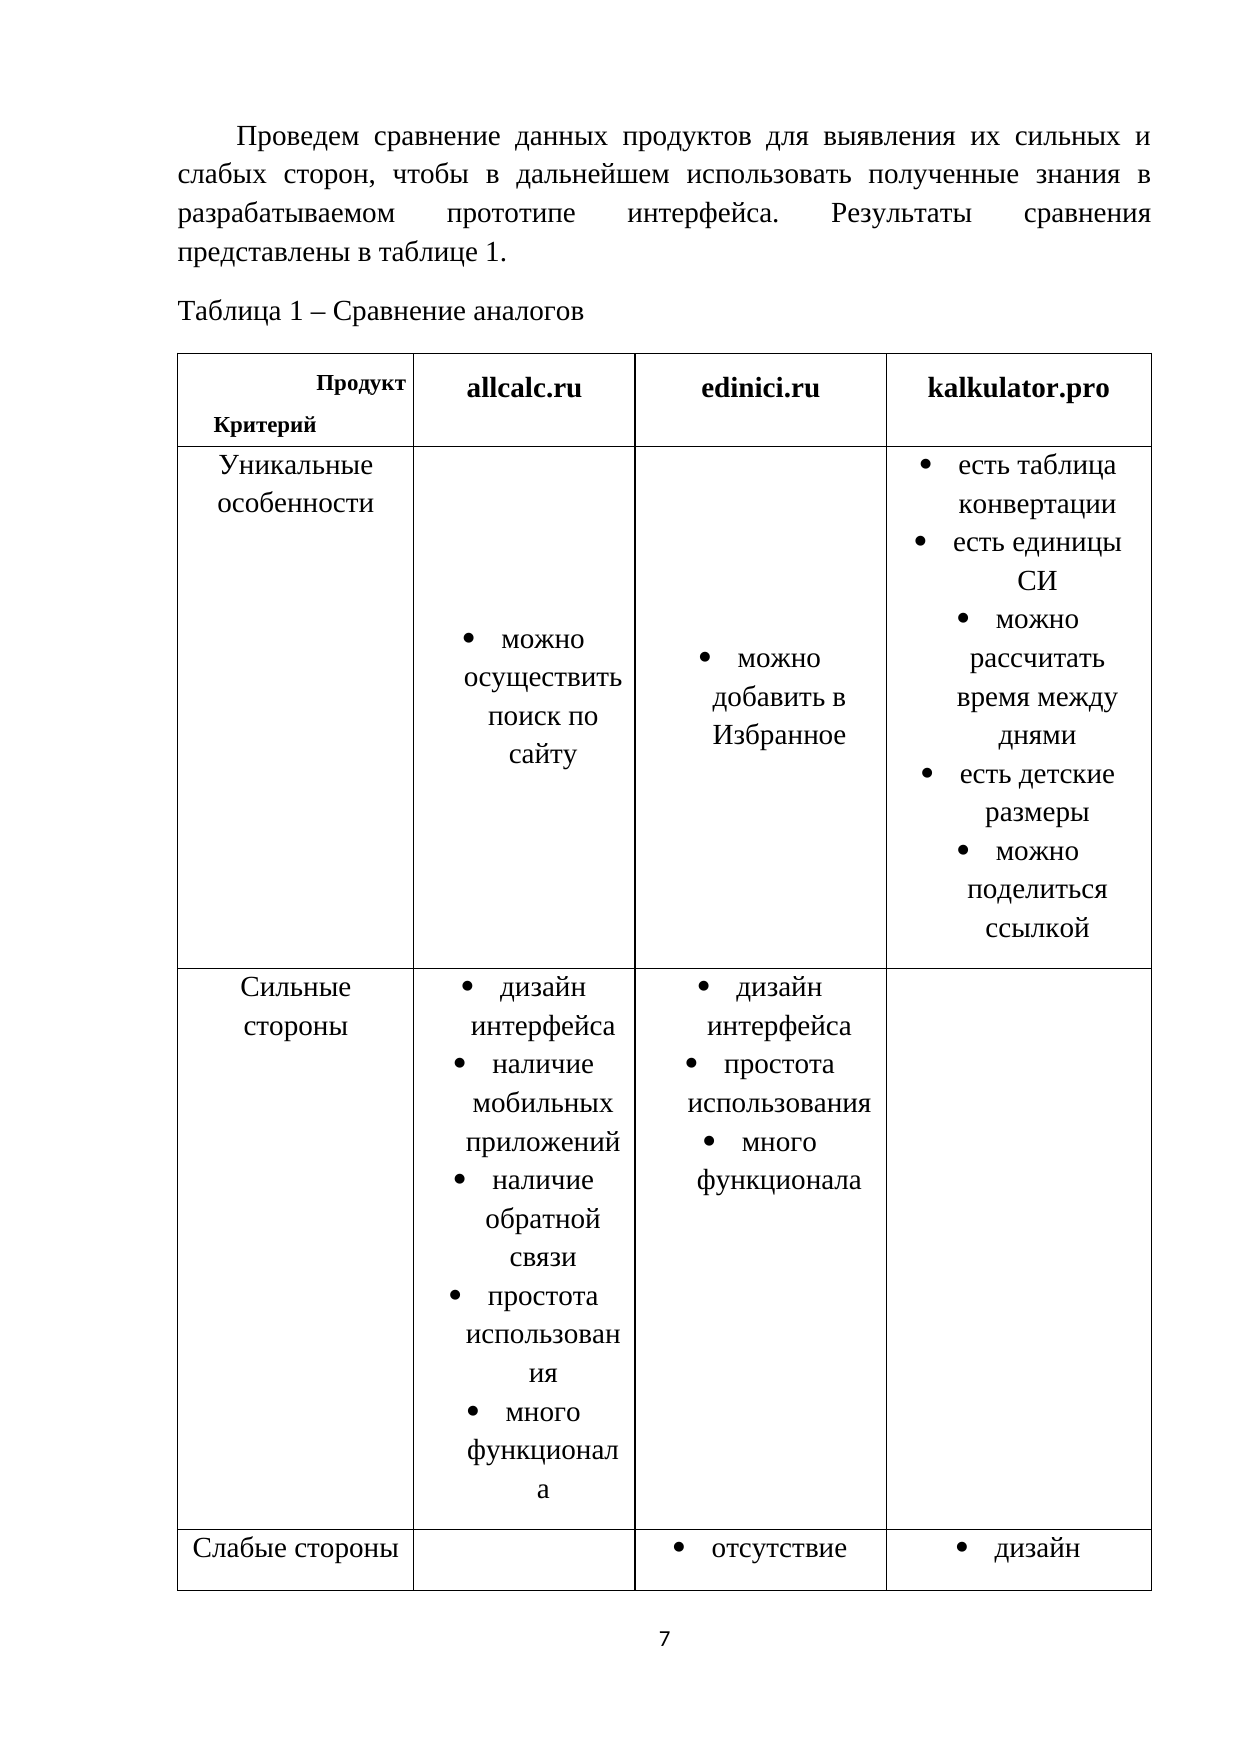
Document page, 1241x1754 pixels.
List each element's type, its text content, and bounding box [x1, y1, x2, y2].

table_header [178, 354, 413, 446]
table_cell дизайн интерфейса простота использования много функционала [636, 969, 886, 1529]
table_header edinici.ru [636, 354, 886, 446]
table_cell [414, 1530, 634, 1589]
table_header kalkulator.pro [887, 354, 1151, 446]
table_cell можно добавить в Избранное [636, 447, 886, 968]
table_cell Слабые стороны [178, 1530, 413, 1589]
table_cell есть таблица конвертации есть единицы СИ можно рассчитать время между днями есть детские размеры можно поделиться ссылкой [887, 447, 1151, 968]
text Проведем сравнение данных продуктов для выявления их сильных и слабых сторон, чтобы в дальнейшем использовать полученные знания в разрабатываемом прототипе интерфейса. Результаты сравнения представлены в таблице 1. [177, 118, 1152, 267]
table_cell [887, 969, 1151, 1529]
table_cell Сильные стороны [178, 969, 413, 1529]
table_cell можно осуществить поиск по сайту [414, 447, 634, 968]
table_header allcalc.ru [414, 354, 634, 446]
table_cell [636, 1530, 886, 1589]
table_cell дизайн интерфейса наличие мобильных приложений наличие обратной связи простота использования много функционала [414, 969, 634, 1529]
text Таблица 1 – Сравнение аналогов [177, 293, 1152, 327]
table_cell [887, 1530, 1151, 1589]
table_cell Уникальные особенности [178, 447, 413, 968]
